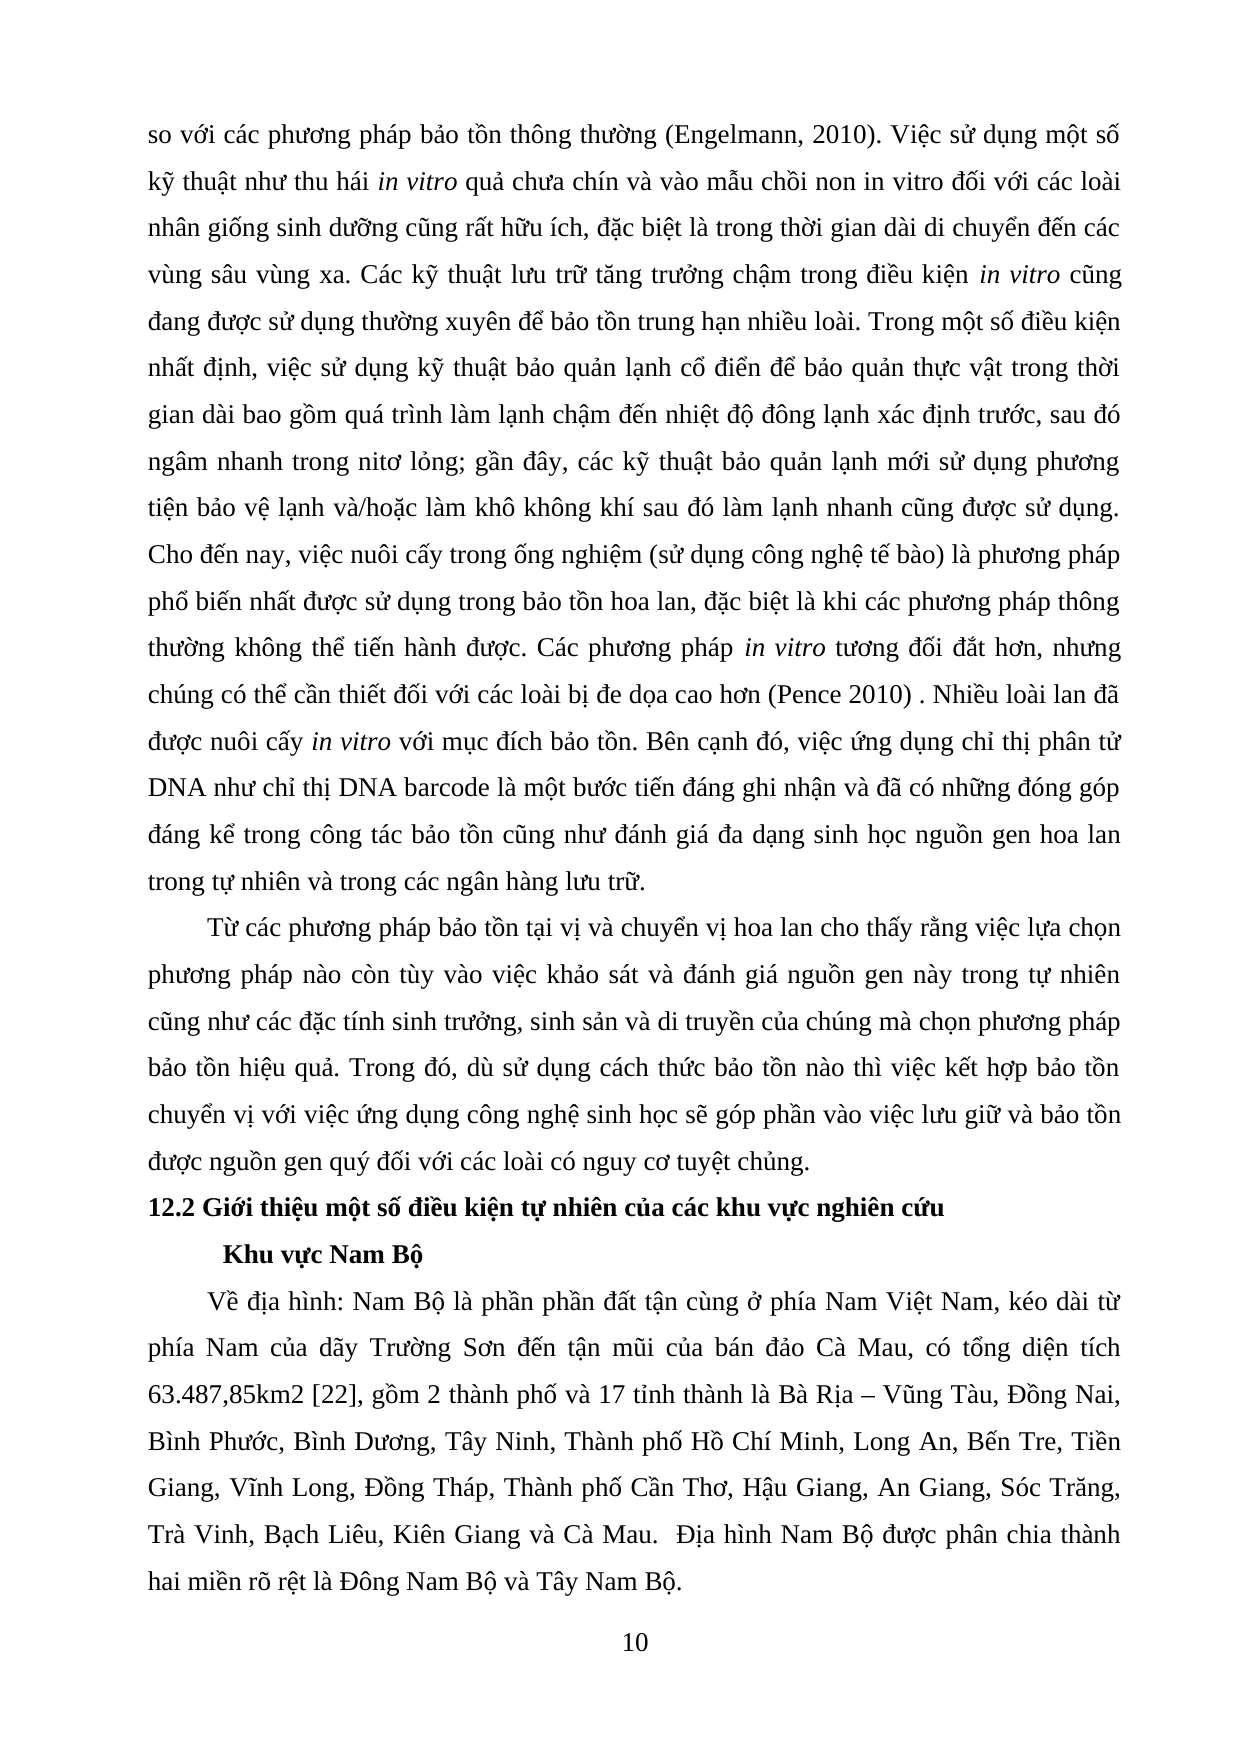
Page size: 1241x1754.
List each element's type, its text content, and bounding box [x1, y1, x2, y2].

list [148, 118, 1122, 896]
list Từ các phương pháp bảo tồn tại vị và chuyển vị hoa lan cho thấy rằng việc lựa chọn phương pháp nào còn tùy vào việc khảo sát và đánh giá nguồn gen này trong tự nhiên cũng như các đặc tính sinh trưởng, sinh sản và di truyền của chúng mà chọn phương pháp bảo tồn hiệu quả. Trong đó, dù sử dụng cách thức bảo tồn nào thì việc kết hợp bảo tồn chuyển vị với việc ứng dụng công nghệ sinh học sẽ góp phần vào việc lưu giữ và bảo tồn được nguồn gen quý đối với các loài có nguy cơ tuyệt chủng. [148, 911, 1122, 1176]
text Khu vực Nam Bộ [148, 1238, 1122, 1269]
text 12.2 Giới thiệu một số điều kiện tự nhiên của các khu vực nghiên cứu [148, 1191, 1122, 1223]
list Về địa hình: Nam Bộ là phần phần đất tận cùng ở phía Nam Việt Nam, kéo dài từ phía Nam của dãy Trường Sơn đến tận mũi của bán đảo Cà Mau, có tổng diện tích 63.487,85km2 [22], gồm 2 thành phố và 17 tỉnh thành là Bà Rịa – Vũng Tàu, Đồng Nai, Bình Phước, Bình Dương, Tây Ninh, Thành phố Hồ Chí Minh, Long An, Bến Tre, Tiền Giang, Vĩnh Long, Đồng Tháp, Thành phố Cần Thơ, Hậu Giang, An Giang, Sóc Trăng, Trà Vinh, Bạch Liêu, Kiên Giang và Cà Mau. Địa hình Nam Bộ được phân chia thành hai miền rõ rệt là Đông Nam Bộ và Tây Nam Bộ. [148, 1285, 1122, 1596]
